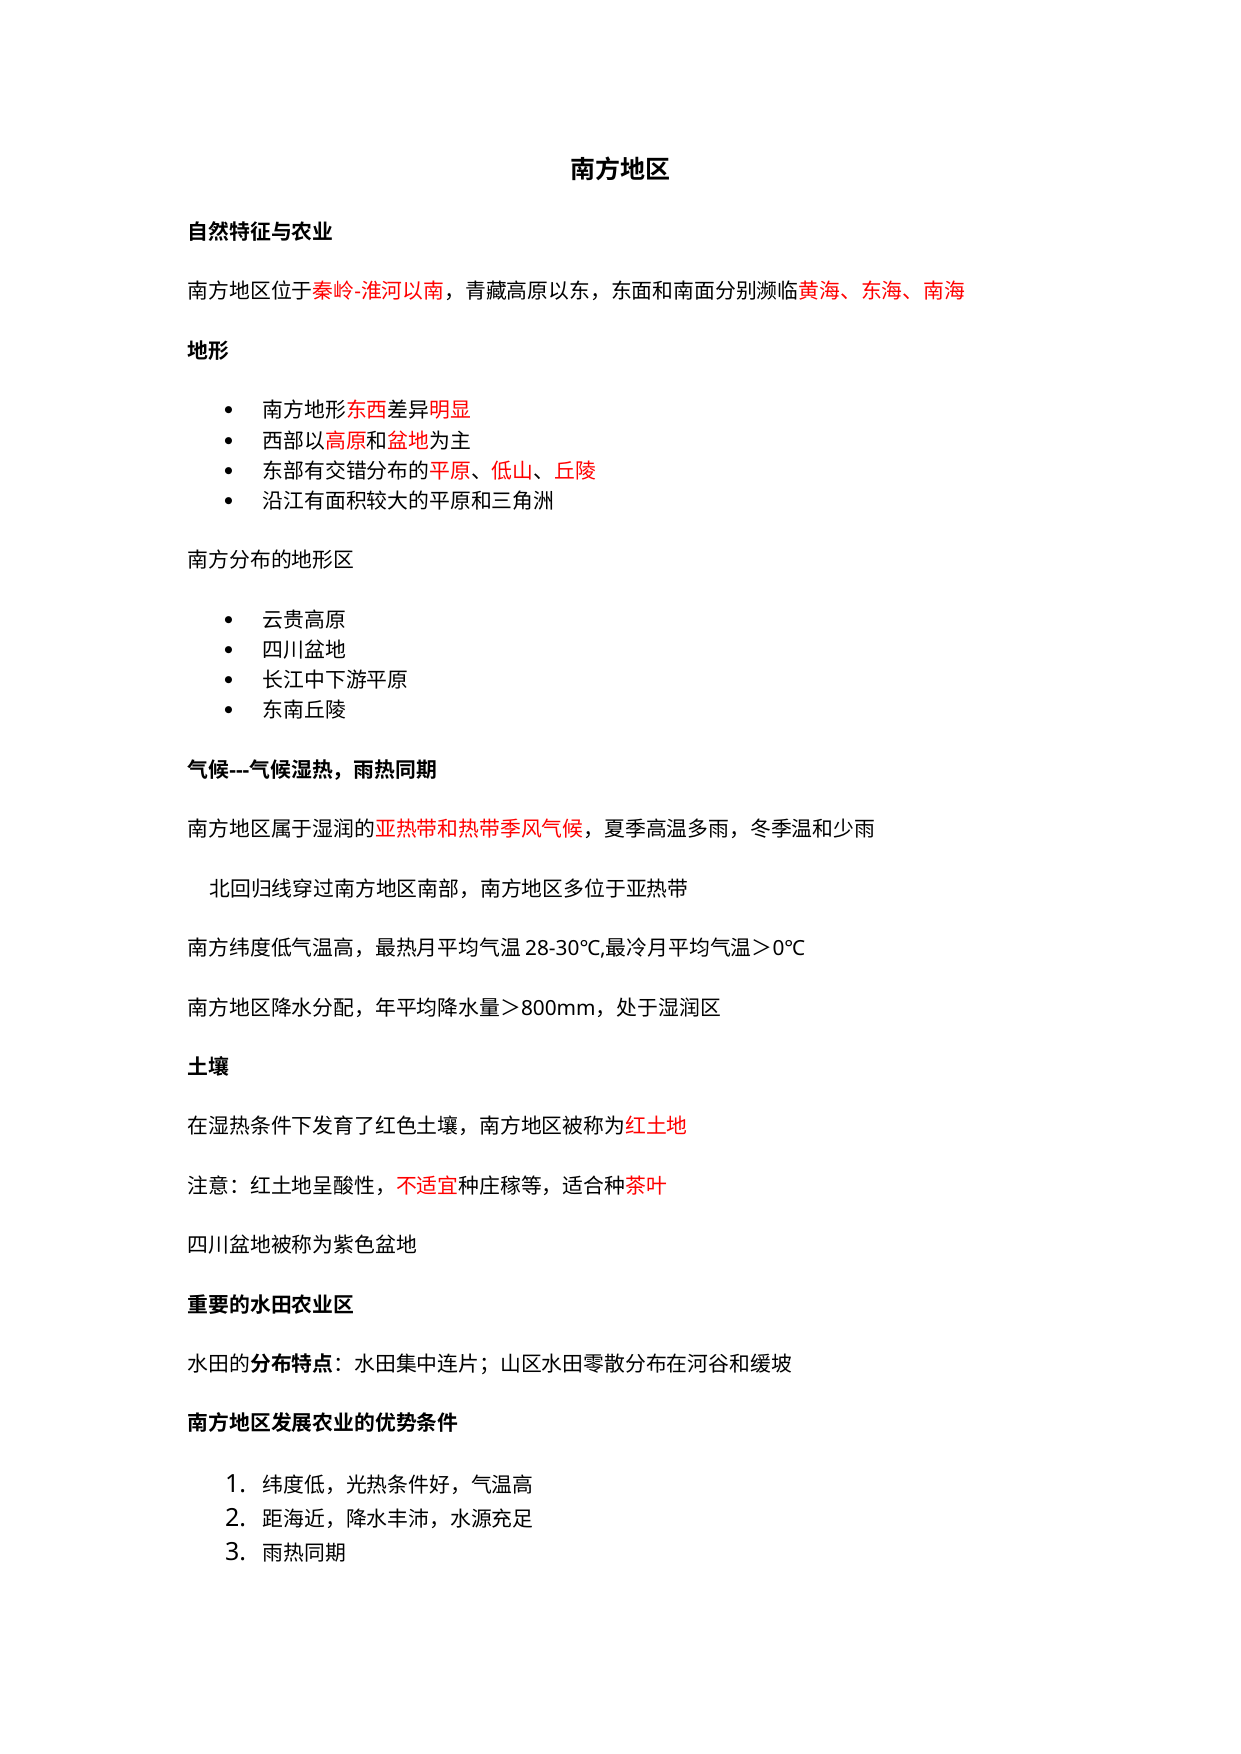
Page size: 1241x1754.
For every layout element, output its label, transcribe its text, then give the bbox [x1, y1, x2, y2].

list 距海近，降水丰沛，水源充足 [225, 1500, 1053, 1534]
subtitle 地形 [187, 334, 1053, 364]
subtitle 气候---气候湿热，雨热同期 [187, 753, 1053, 783]
text 水田的分布特点：水田集中连片；山区水田零散分布在河谷和缓坡 [187, 1347, 1053, 1377]
list 沿江有面积较大的平原和三角洲 [225, 484, 1053, 514]
text 重要的水田农业区 [187, 1288, 1053, 1318]
text 北回归线穿过南方地区南部，南方地区多位于亚热带 [187, 872, 1053, 902]
text 南方地区位于秦岭-淮河以南，青藏高原以东，东面和南面分别濒临黄海、东海、南海 [187, 275, 1053, 305]
text 注意：红土地呈酸性，不适宜种庄稼等，适合种茶叶 [187, 1169, 1053, 1199]
subtitle 土壤 [187, 1050, 1053, 1081]
text 在湿热条件下发育了红色土壤，南方地区被称为红土地 [187, 1110, 1053, 1140]
list 四川盆地 [225, 633, 1053, 663]
text 南方纬度低气温高，最热月平均气温28-30℃,最冷月平均气温＞0℃ [187, 931, 1053, 962]
list 云贵高原 [225, 603, 1053, 633]
list 东部有交错分布的平原、低山、丘陵 [225, 454, 1053, 484]
list 西部以高原和盆地为主 [225, 424, 1053, 454]
text 南方地区降水分配，年平均降水量＞800mm，处于湿润区 [187, 991, 1053, 1021]
list 东南丘陵 [225, 694, 1053, 724]
subtitle 自然特征与农业 [187, 215, 1053, 246]
list 雨热同期 [225, 1534, 1053, 1568]
text 南方地区属于湿润的亚热带和热带季风气候，夏季高温多雨，冬季温和少雨 [187, 812, 1053, 843]
text 南方地区 [187, 150, 1053, 186]
list 南方地形东西差异明显 [225, 394, 1053, 424]
text 南方分布的地形区 [187, 544, 1053, 574]
list 长江中下游平原 [225, 663, 1053, 694]
text 四川盆地被称为紫色盆地 [187, 1228, 1053, 1259]
list 纬度低，光热条件好，气温高 [225, 1466, 1053, 1500]
subtitle 南方地区发展农业的优势条件 [187, 1407, 1053, 1437]
